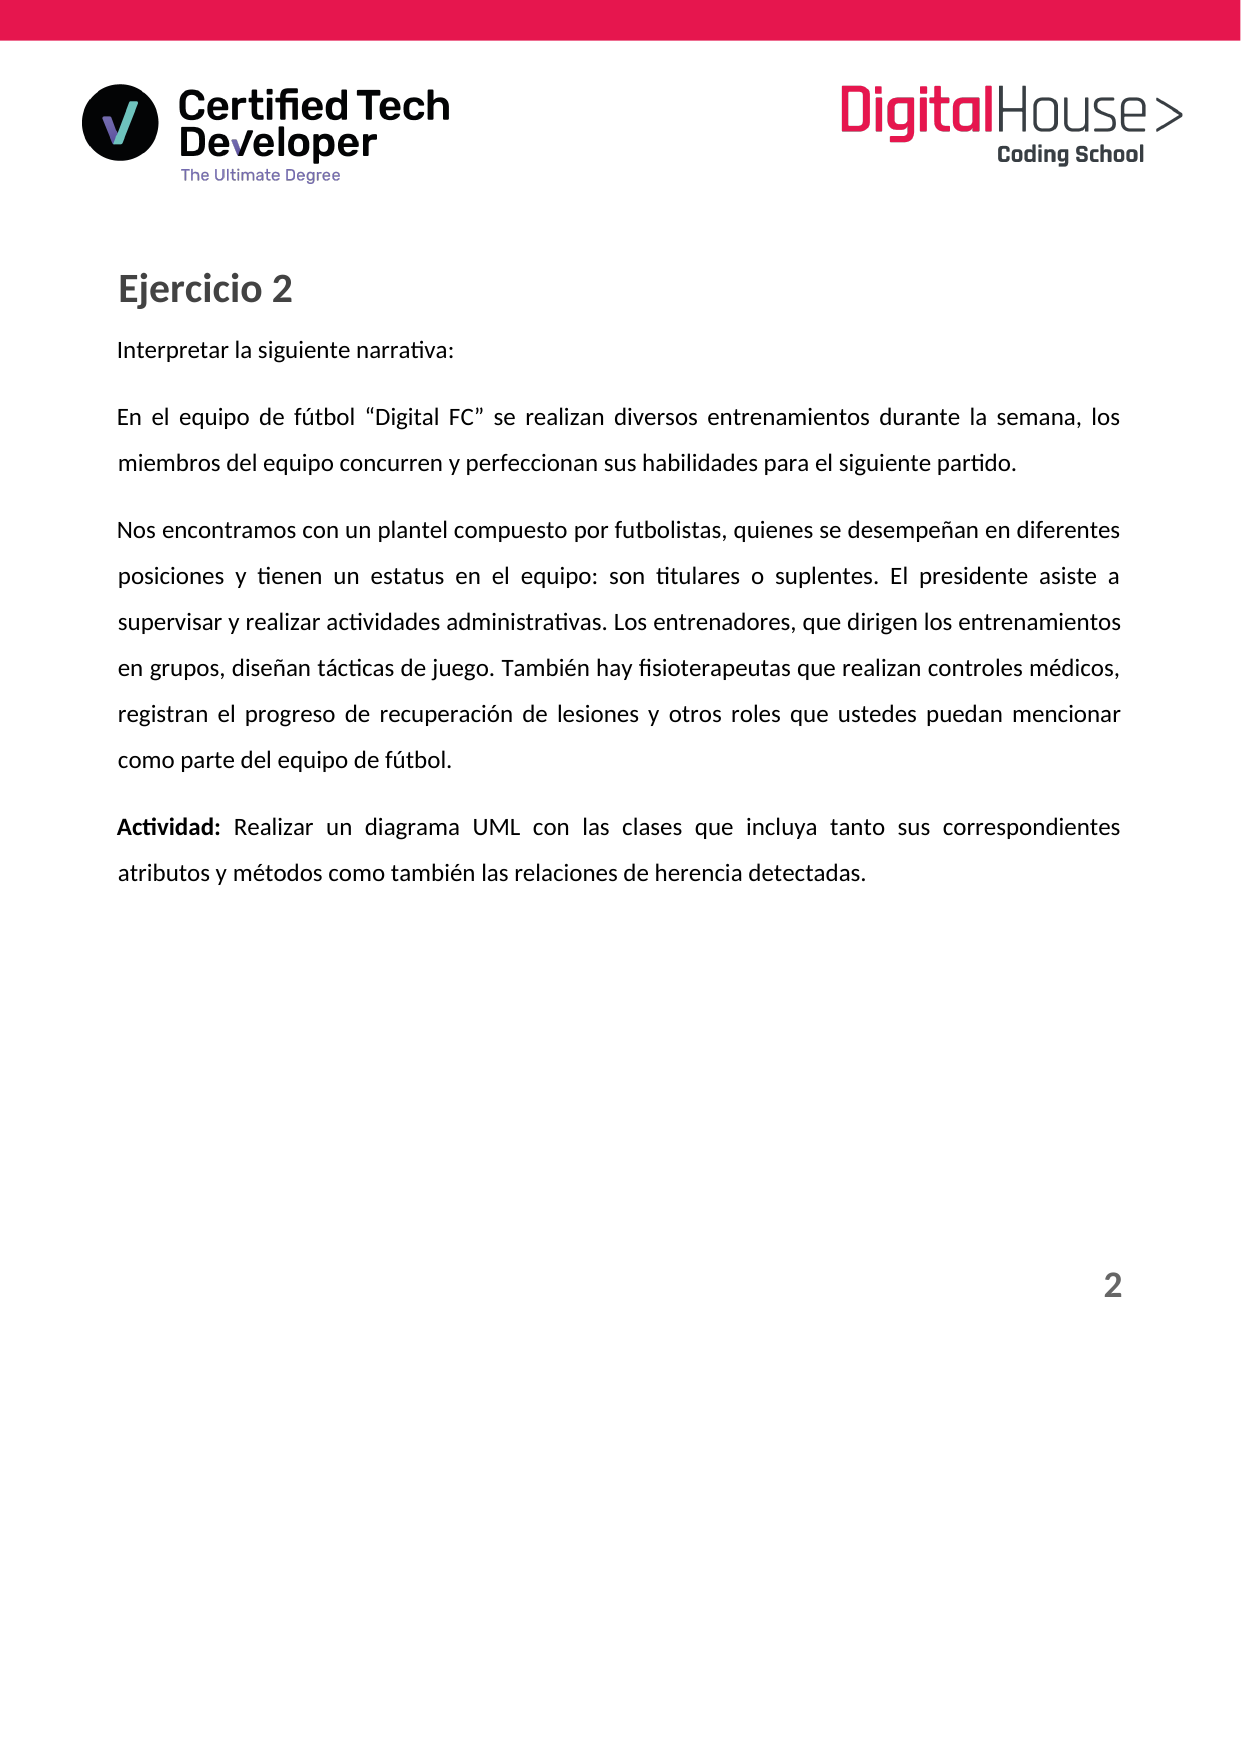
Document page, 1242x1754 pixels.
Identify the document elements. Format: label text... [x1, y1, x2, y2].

text Nos encontramos con un plantel compuesto por futbolistas, quienes se desempeñan en diferentes posiciones y tienen un estatus en el equipo: son titulares o suplentes. El presidente asiste a supervisar y realizar actividades administrativas. Los entrenadores, que dirigen los entrenamientos en grupos, diseñan tácticas de juego. También hay fisioterapeutas que realizan controles médicos, registran el progreso de recuperación de lesiones y otros roles que ustedes puedan mencionar como parte del equipo de fútbol. [117, 514, 1122, 775]
text Actividad: Realizar un diagrama UML con las clases que incluya tanto sus correspondientes atributos y métodos como también las relaciones de herencia detectadas. [117, 811, 1122, 887]
text En el equipo de fútbol “Digital FC” se realizan diversos entrenamientos durante la semana, los miembros del equipo concurren y perfeccionan sus habilidades para el siguiente partido. [117, 401, 1122, 478]
text Ejercicio 2 [118, 262, 1122, 313]
picture [0, 0, 1241, 184]
text Interpretar la siguiente narrativa: [117, 334, 1122, 365]
text 2 [118, 1261, 1122, 1307]
